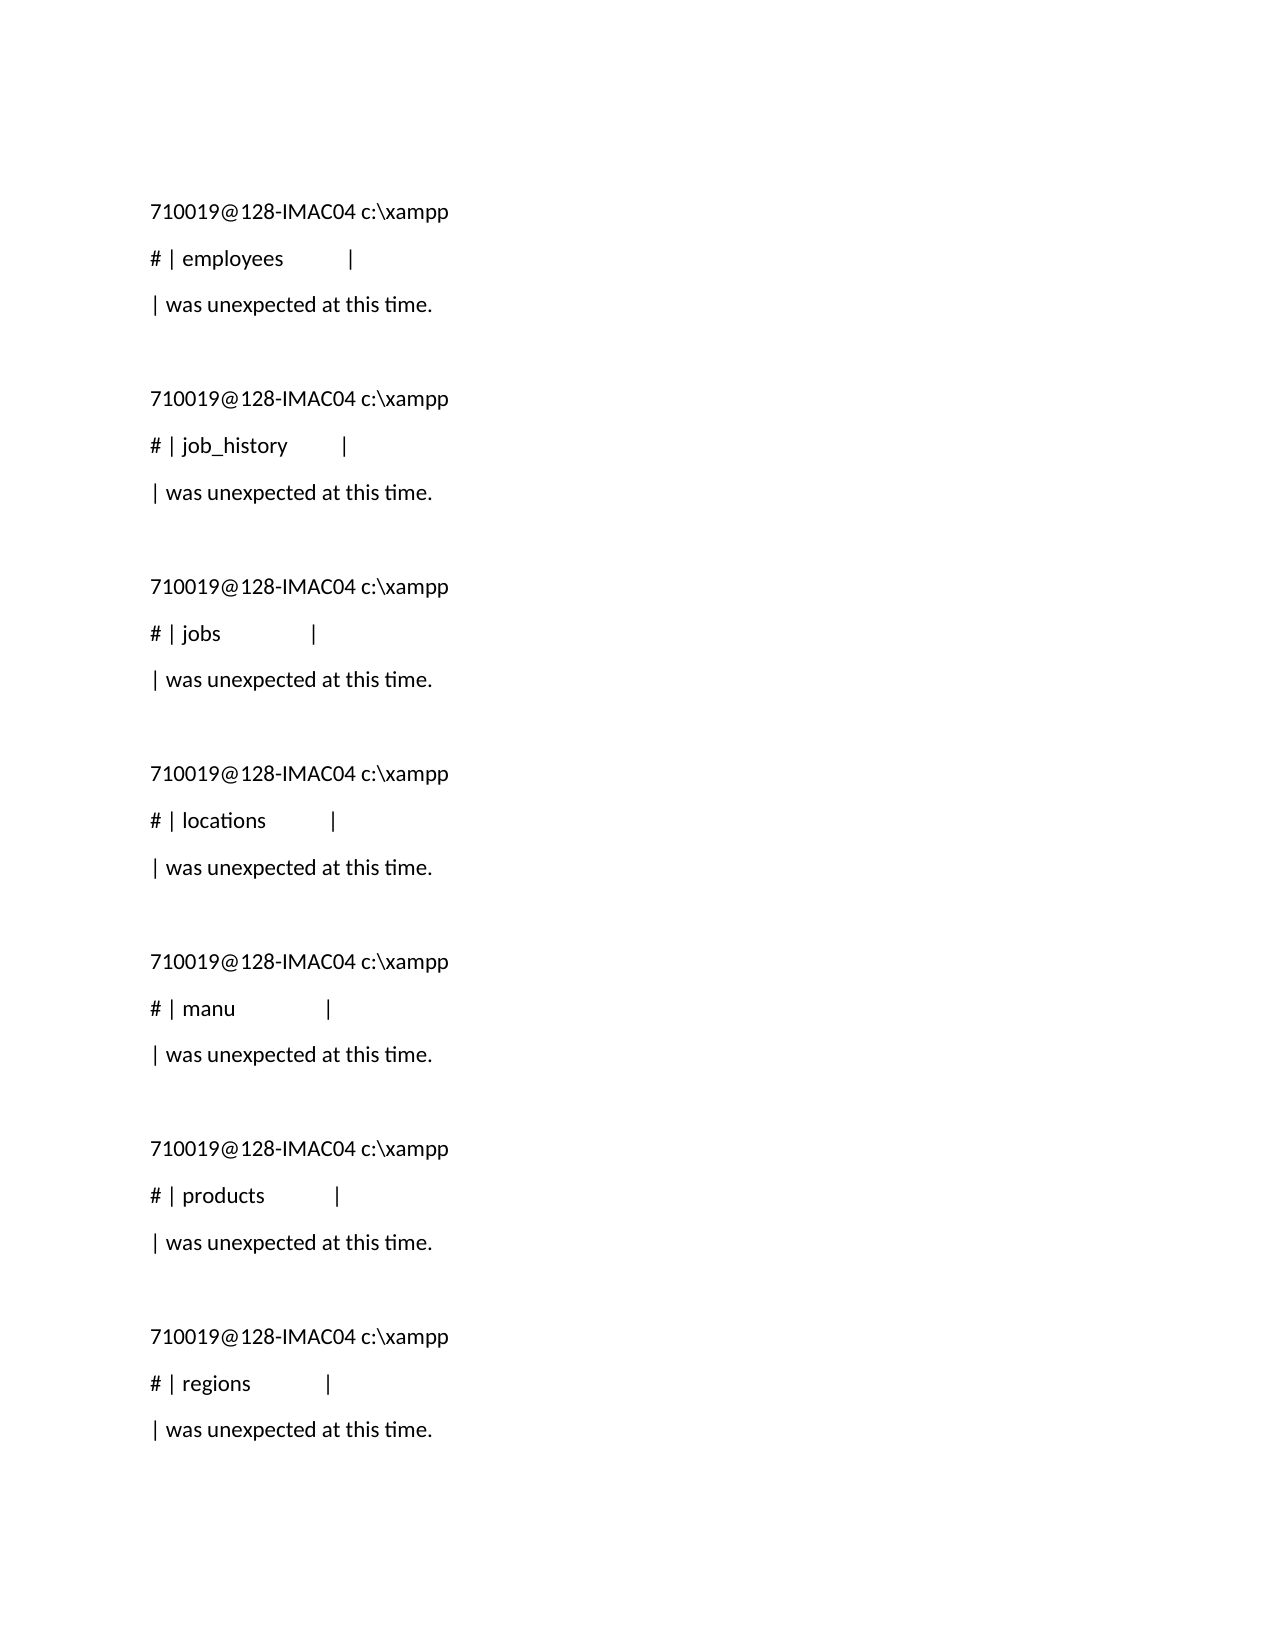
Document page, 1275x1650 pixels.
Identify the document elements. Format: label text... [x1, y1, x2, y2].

text # | manu | [150, 994, 1125, 1022]
text # | job_history | [150, 431, 1125, 459]
text | was unexpected at this time. [150, 666, 1125, 694]
text 710019@128-IMAC04 c:\xampp [150, 1134, 1125, 1162]
text # | jobs | [150, 619, 1125, 647]
text | was unexpected at this time. [150, 291, 1125, 319]
text | was unexpected at this time. [150, 853, 1125, 881]
text | was unexpected at this time. [150, 1416, 1125, 1444]
text 710019@128-IMAC04 c:\xampp [150, 759, 1125, 787]
text 710019@128-IMAC04 c:\xampp [150, 384, 1125, 412]
text # | regions | [150, 1369, 1125, 1397]
text # | employees | [150, 244, 1125, 272]
text | was unexpected at this time. [150, 478, 1125, 506]
text | was unexpected at this time. [150, 1041, 1125, 1069]
text 710019@128-IMAC04 c:\xampp [150, 197, 1125, 225]
text | was unexpected at this time. [150, 1228, 1125, 1256]
text 710019@128-IMAC04 c:\xampp [150, 947, 1125, 975]
text # | products | [150, 1181, 1125, 1209]
text # | locations | [150, 806, 1125, 834]
text 710019@128-IMAC04 c:\xampp [150, 1322, 1125, 1350]
text 710019@128-IMAC04 c:\xampp [150, 572, 1125, 600]
